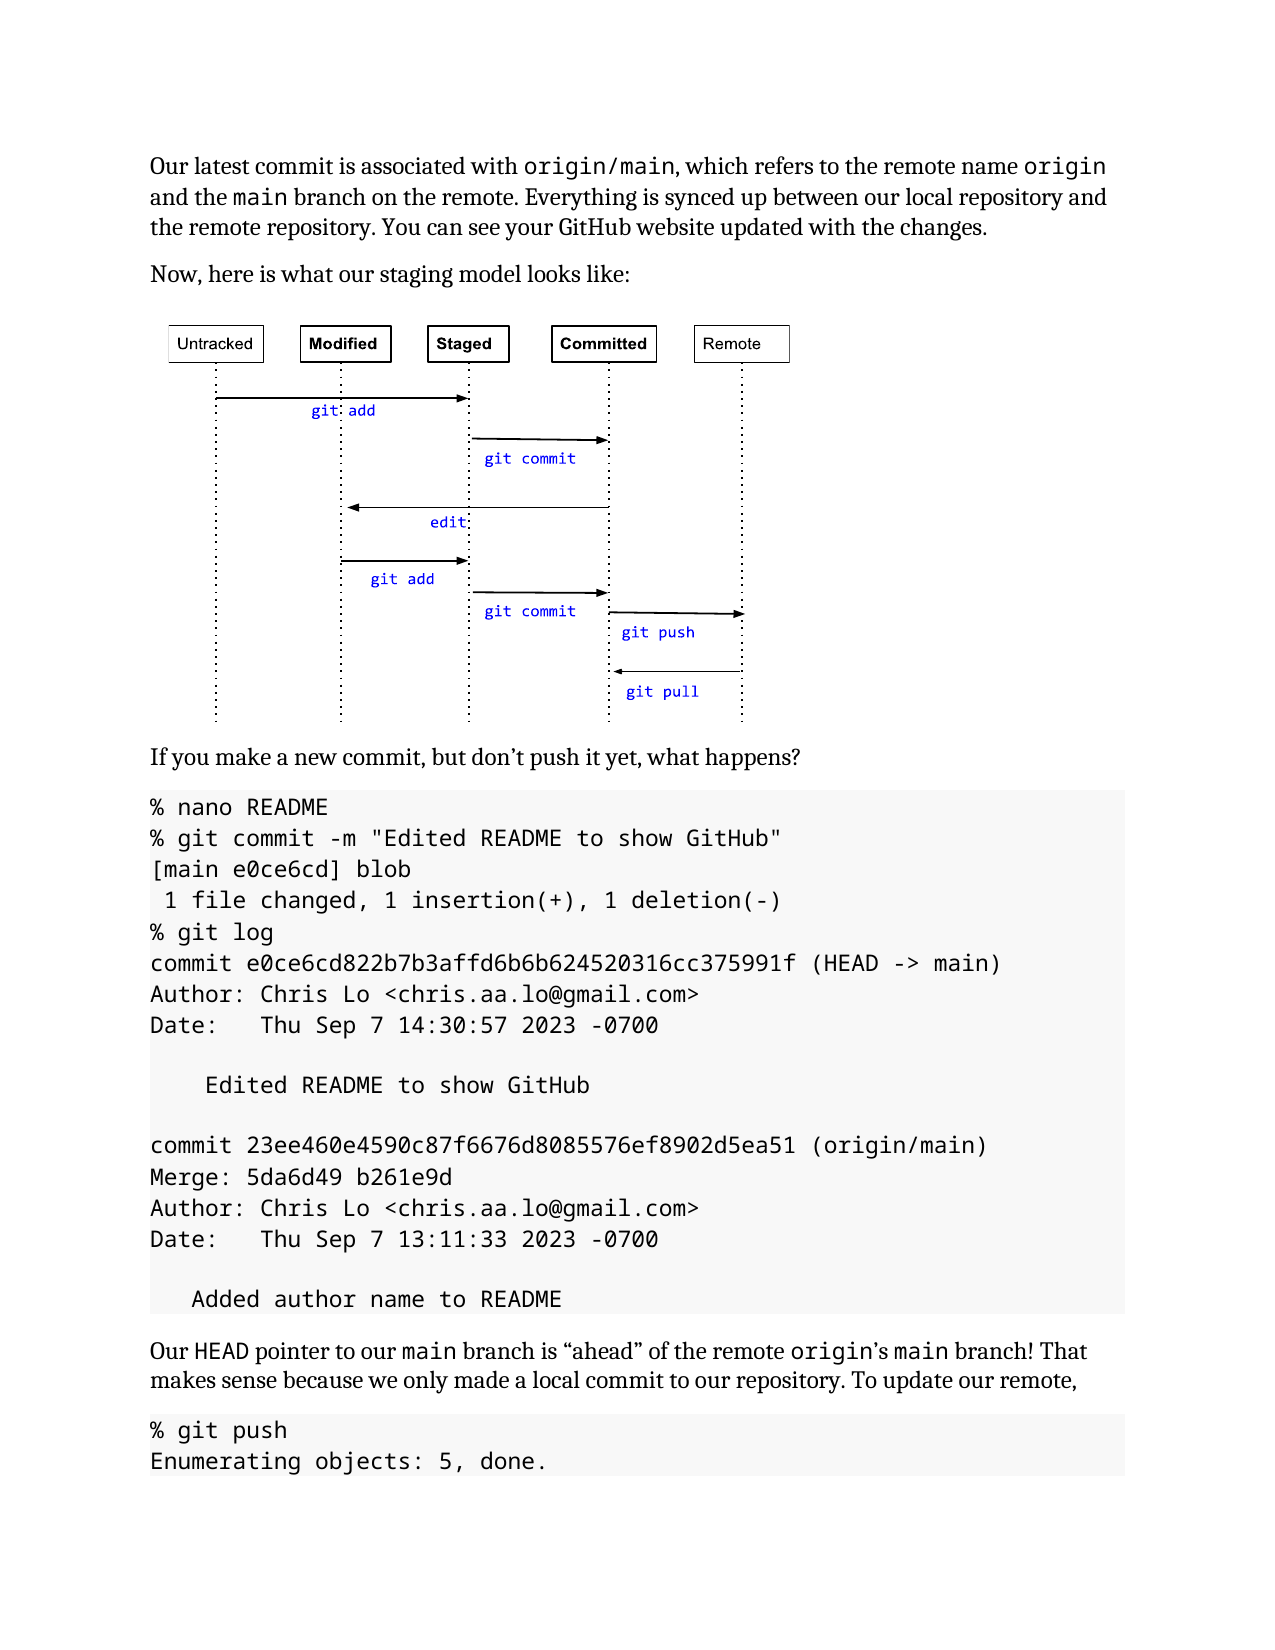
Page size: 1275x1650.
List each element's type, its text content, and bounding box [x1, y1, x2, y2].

text Our HEAD pointer to our main branch is “ahead” of the remote origin’s main branch! That makes sense because we only made a local commit to our repository. To update our remote, [150, 1335, 1125, 1395]
text Now, here is what our staging model looks like: [150, 260, 1125, 289]
text If you make a new commit, but don’t push it yet, what happens? [150, 743, 1125, 772]
text % nano README % git commit -m "Edited README to show GitHub" [main e0ce6cd] blob 1 file changed, 1 insertion(+), 1 deletion(-) % git log commit e0ce6cd822b7b3affd6b6b624520316cc375991f (HEAD -> main) Author: Chris Lo <chris.aa.lo@gmail.com> Date: Thu Sep 7 14:30:57 2023 -0700 Edited README to show GitHub commit 23ee460e4590c87f6676d8085576ef8902d5ea51 (origin/main) Merge: 5da6d49 b261e9d Author: Chris Lo <chris.aa.lo@gmail.com> Date: Thu Sep 7 13:11:33 2023 -0700 Added author name to README [150, 790, 1125, 1314]
text Our latest commit is associated with origin/main, which refers to the remote name origin and the main branch on the remote. Everything is synced up between our local repository and the remote repository. You can see your GitHub website updated with the changes. [150, 150, 1125, 241]
